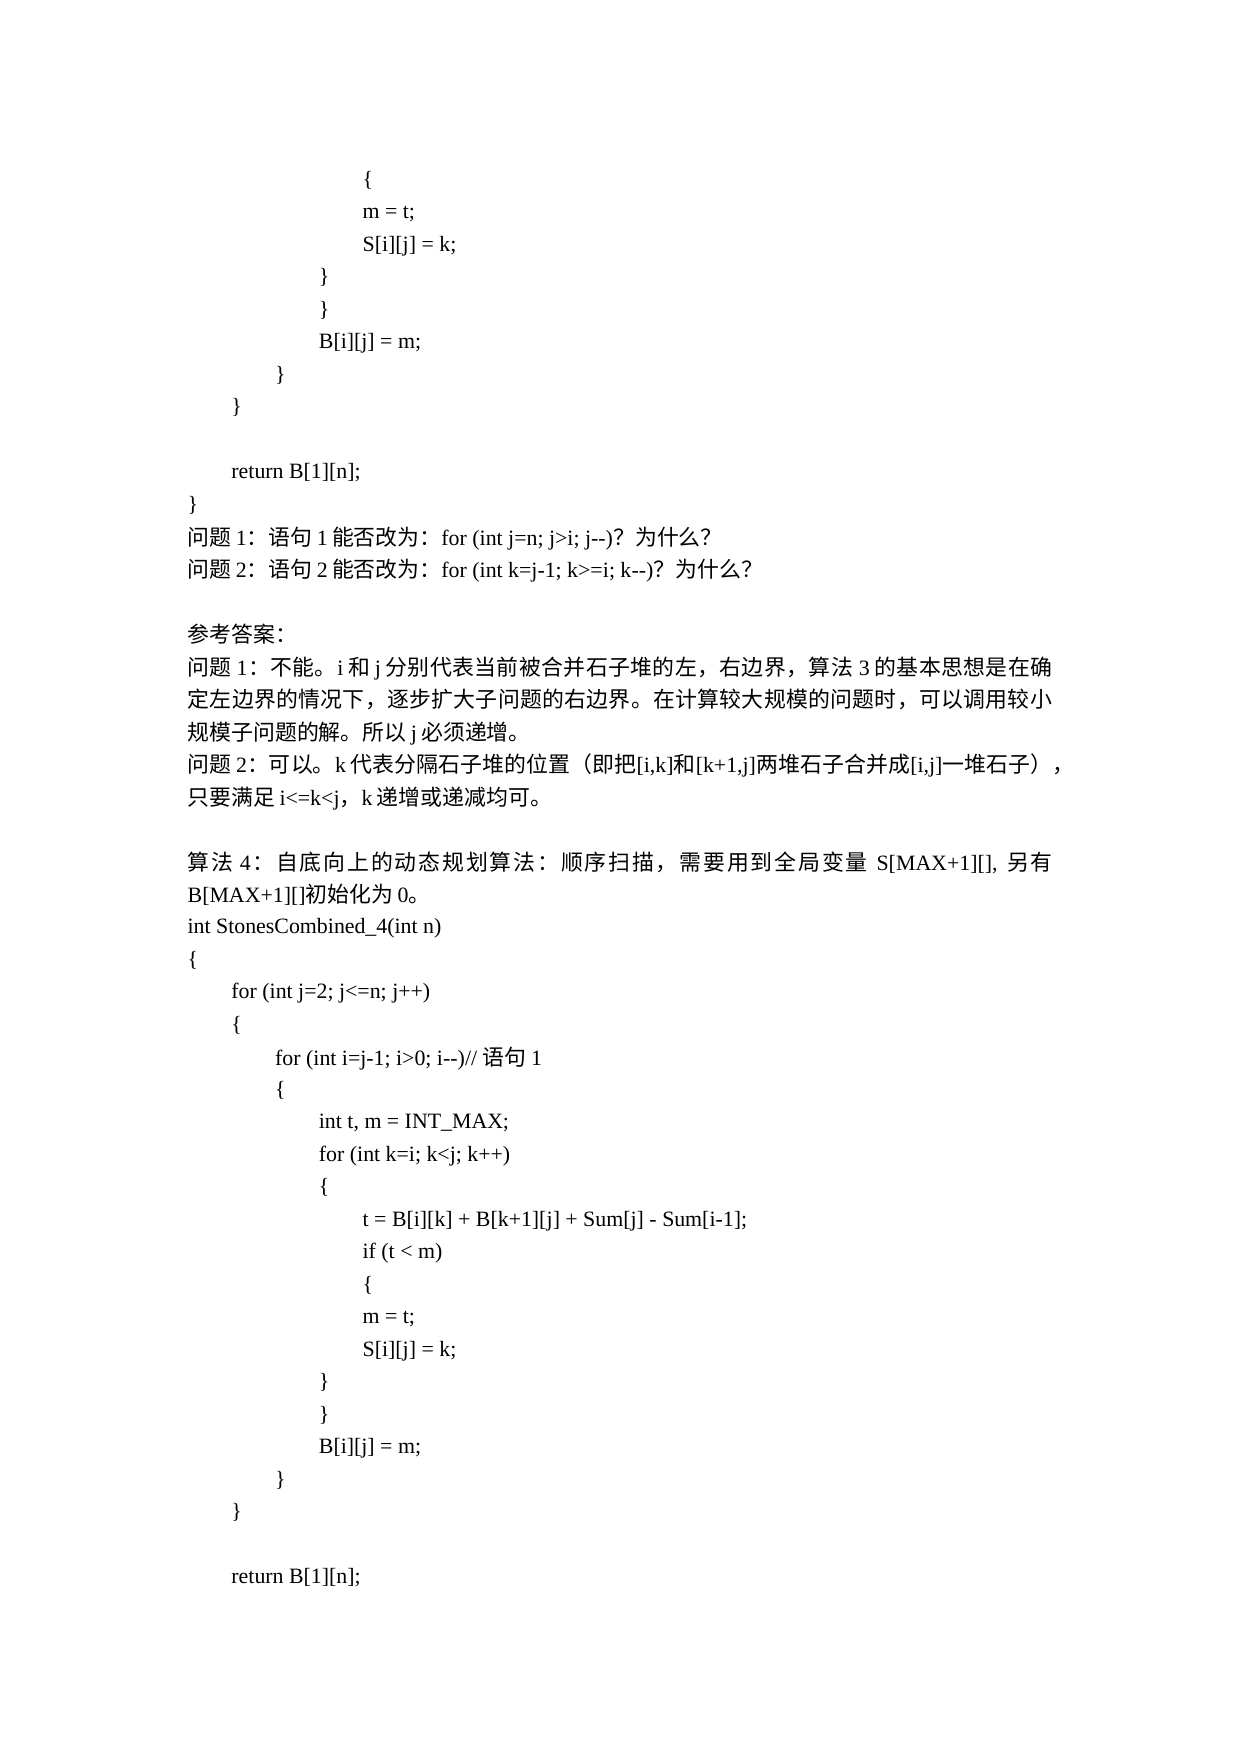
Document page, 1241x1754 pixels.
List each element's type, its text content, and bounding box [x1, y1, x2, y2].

text for (int i=j-1; i>0; i--)// 语句1 [187, 1039, 1053, 1072]
text t = B[i][k] + B[k+1][j] + Sum[j] - Sum[i-1]; [187, 1202, 1053, 1234]
text int t, m = INT_MAX; [187, 1104, 1053, 1137]
text m = t; [187, 1299, 1053, 1332]
text S[i][j] = k; [187, 1332, 1053, 1364]
text { [187, 1072, 1053, 1104]
text { [187, 1007, 1053, 1039]
text int StonesCombined_4(int n) [187, 909, 1053, 942]
text B[i][j] = m; [187, 324, 1053, 357]
text } [187, 487, 1053, 519]
text for (int j=2; j<=n; j++) [187, 974, 1053, 1007]
text } [187, 1462, 1053, 1494]
text for (int k=i; k<j; k++) [187, 1137, 1053, 1169]
text } [187, 1494, 1053, 1527]
text } [187, 259, 1053, 292]
text { [187, 942, 1053, 974]
text 问题2：可以。k代表分隔石子堆的位置（即把[i,k]和[k+1,j]两堆石子合并成[i,j]一堆石子），只要满足i<=k<j，k递增或递减均可。 [187, 747, 1053, 812]
text } [187, 1397, 1053, 1429]
text { [187, 1169, 1053, 1202]
text B[i][j] = m; [187, 1429, 1053, 1462]
text if (t < m) [187, 1234, 1053, 1267]
text { [187, 1267, 1053, 1299]
text m = t; [187, 194, 1053, 227]
text } [187, 1364, 1053, 1397]
text 参考答案： [187, 617, 1053, 649]
text 问题1：语句1能否改为：for (int j=n; j>i; j--)？为什么？ [187, 519, 1053, 552]
text 问题2：语句2能否改为：for (int k=j-1; k>=i; k--)？为什么？ [187, 552, 1053, 584]
text { [187, 162, 1053, 194]
text return B[1][n]; [187, 454, 1053, 487]
text } [187, 389, 1053, 422]
text 算法4：自底向上的动态规划算法：顺序扫描，需要用到全局变量S[MAX+1][], 另有B[MAX+1][]初始化为0。 [187, 844, 1053, 909]
text return B[1][n]; [187, 1559, 1053, 1592]
text S[i][j] = k; [187, 227, 1053, 259]
text } [187, 292, 1053, 324]
text } [187, 357, 1053, 389]
text 问题1：不能。i和j分别代表当前被合并石子堆的左，右边界，算法3的基本思想是在确定左边界的情况下，逐步扩大子问题的右边界。在计算较大规模的问题时，可以调用较小规模子问题的解。所以j必须递增。 [187, 649, 1053, 747]
